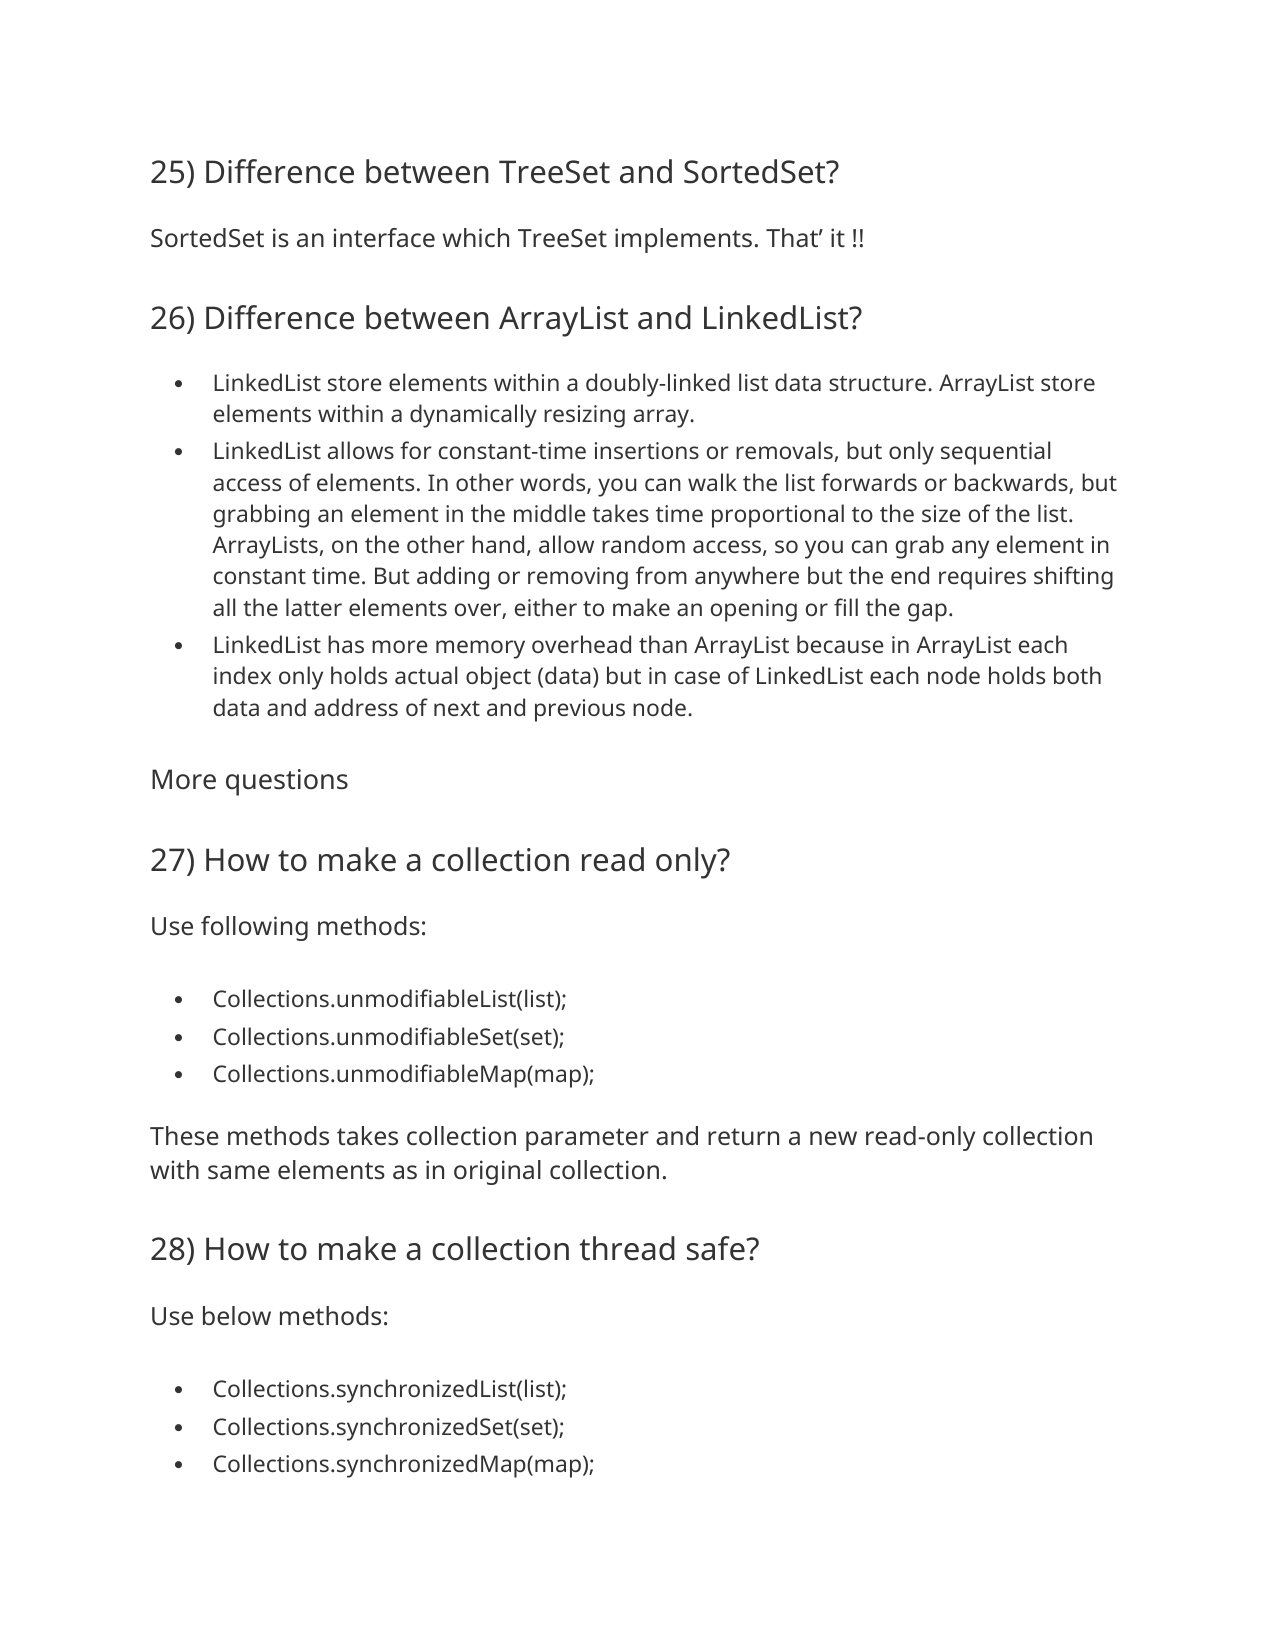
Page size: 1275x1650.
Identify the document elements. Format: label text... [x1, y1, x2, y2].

text SortedSet is an interface which TreeSet implements. That’ it !! [150, 221, 1125, 255]
list Collections.unmodifiableList(list); [175, 983, 1125, 1014]
subtitle More questions [150, 760, 1125, 797]
text These methods takes collection parameter and return a new read-only collection with same elements as in original collection. [150, 1119, 1125, 1187]
text Use below methods: [150, 1298, 1125, 1332]
list Collections.synchronizedMap(map); [175, 1448, 1125, 1479]
subtitle 26) Difference between ArrayList and LinkedList? [150, 296, 1125, 338]
subtitle 28) How to make a collection thread safe? [150, 1227, 1125, 1270]
subtitle 25) Difference between TreeSet and SortedSet? [150, 150, 1125, 193]
list Collections.synchronizedSet(set); [175, 1411, 1125, 1442]
text Use following methods: [150, 908, 1125, 943]
list LinkedList allows for constant-time insertions or removals, but only sequential access of elements. In other words, you can walk the list forwards or backwards, but grabbing an element in the middle takes time proportional to the size of the list. ArrayLists, on the other hand, allow random access, so you can grab any element in constant time. But adding or removing from anywhere but the end requires shifting all the latter elements over, either to make an opening or fill the gap. [175, 435, 1125, 623]
list Collections.unmodifiableMap(map); [175, 1058, 1125, 1089]
list LinkedList store elements within a doubly-linked list data structure. ArrayList store elements within a dynamically resizing array. [175, 367, 1125, 429]
list LinkedList has more memory overhead than ArrayList because in ArrayList each index only holds actual object (data) but in case of LinkedList each node holds both data and address of next and previous node. [175, 629, 1125, 723]
subtitle 27) How to make a collection read only? [150, 838, 1125, 880]
list Collections.synchronizedList(list); [175, 1373, 1125, 1404]
list Collections.unmodifiableSet(set); [175, 1021, 1125, 1052]
